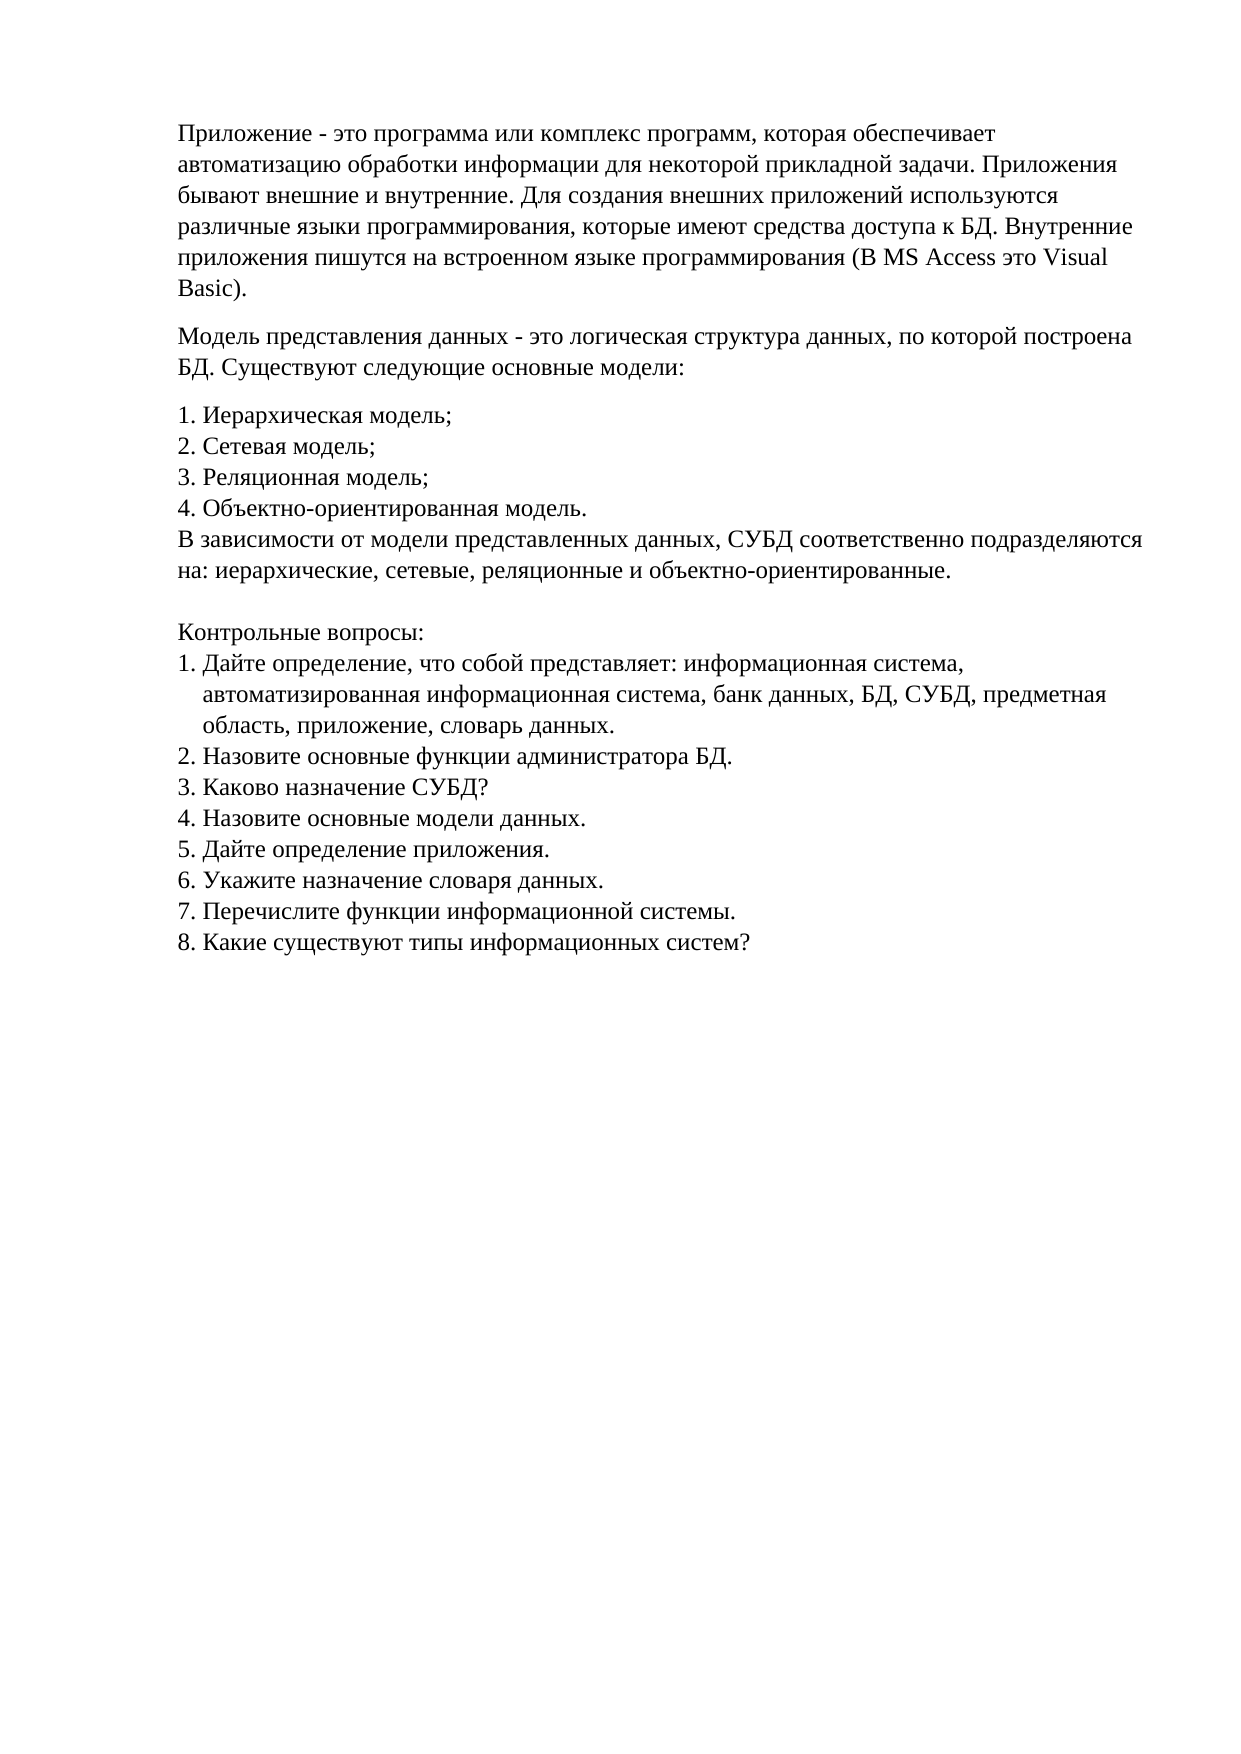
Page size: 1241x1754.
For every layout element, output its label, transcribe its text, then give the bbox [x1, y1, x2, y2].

text 2. Сетевая модель; [177, 431, 1152, 459]
text 6. Укажите назначение словаря данных. [177, 865, 1152, 894]
text 3. Каково назначение СУБД? [177, 772, 1152, 801]
text Контрольные вопросы: [177, 617, 1152, 646]
text 7. Перечислите функции информационной системы. [177, 896, 1152, 925]
text 1. Иерархическая модель; [177, 400, 1152, 428]
text 8. Какие существуют типы информационных систем? [177, 927, 1152, 956]
text 3. Реляционная модель; [177, 462, 1152, 491]
text 1. Дайте определение, что собой представляет: информационная система, [177, 648, 1152, 677]
text 4. Назовите основные модели данных. [177, 803, 1152, 832]
text 2. Назовите основные функции администратора БД. [177, 741, 1152, 770]
text автоматизированная информационная система, банк данных, БД, СУБД, предметная [177, 679, 1152, 708]
text 5. Дайте определение приложения. [177, 834, 1152, 863]
text 4. Объектно-ориентированная модель. [177, 493, 1152, 522]
text область, приложение, словарь данных. [177, 710, 1152, 739]
text Модель представления данных - это логическая структура данных, по которой построена БД. Существуют следующие основные модели: [177, 321, 1152, 381]
text Приложение - это программа или комплекс программ, которая обеспечивает автоматизацию обработки информации для некоторой прикладной задачи. Приложения бывают внешние и внутренние. Для создания внешних приложений используются различные языки программирования, которые имеют средства доступа к БД. Внутренние приложения пишутся на встроенном языке программирования (В MS Access это Visual Basic). [177, 118, 1152, 302]
text В зависимости от модели представленных данных, СУБД соответственно подразделяются на: иерархические, сетевые, реляционные и объектно-ориентированные. [177, 524, 1152, 584]
